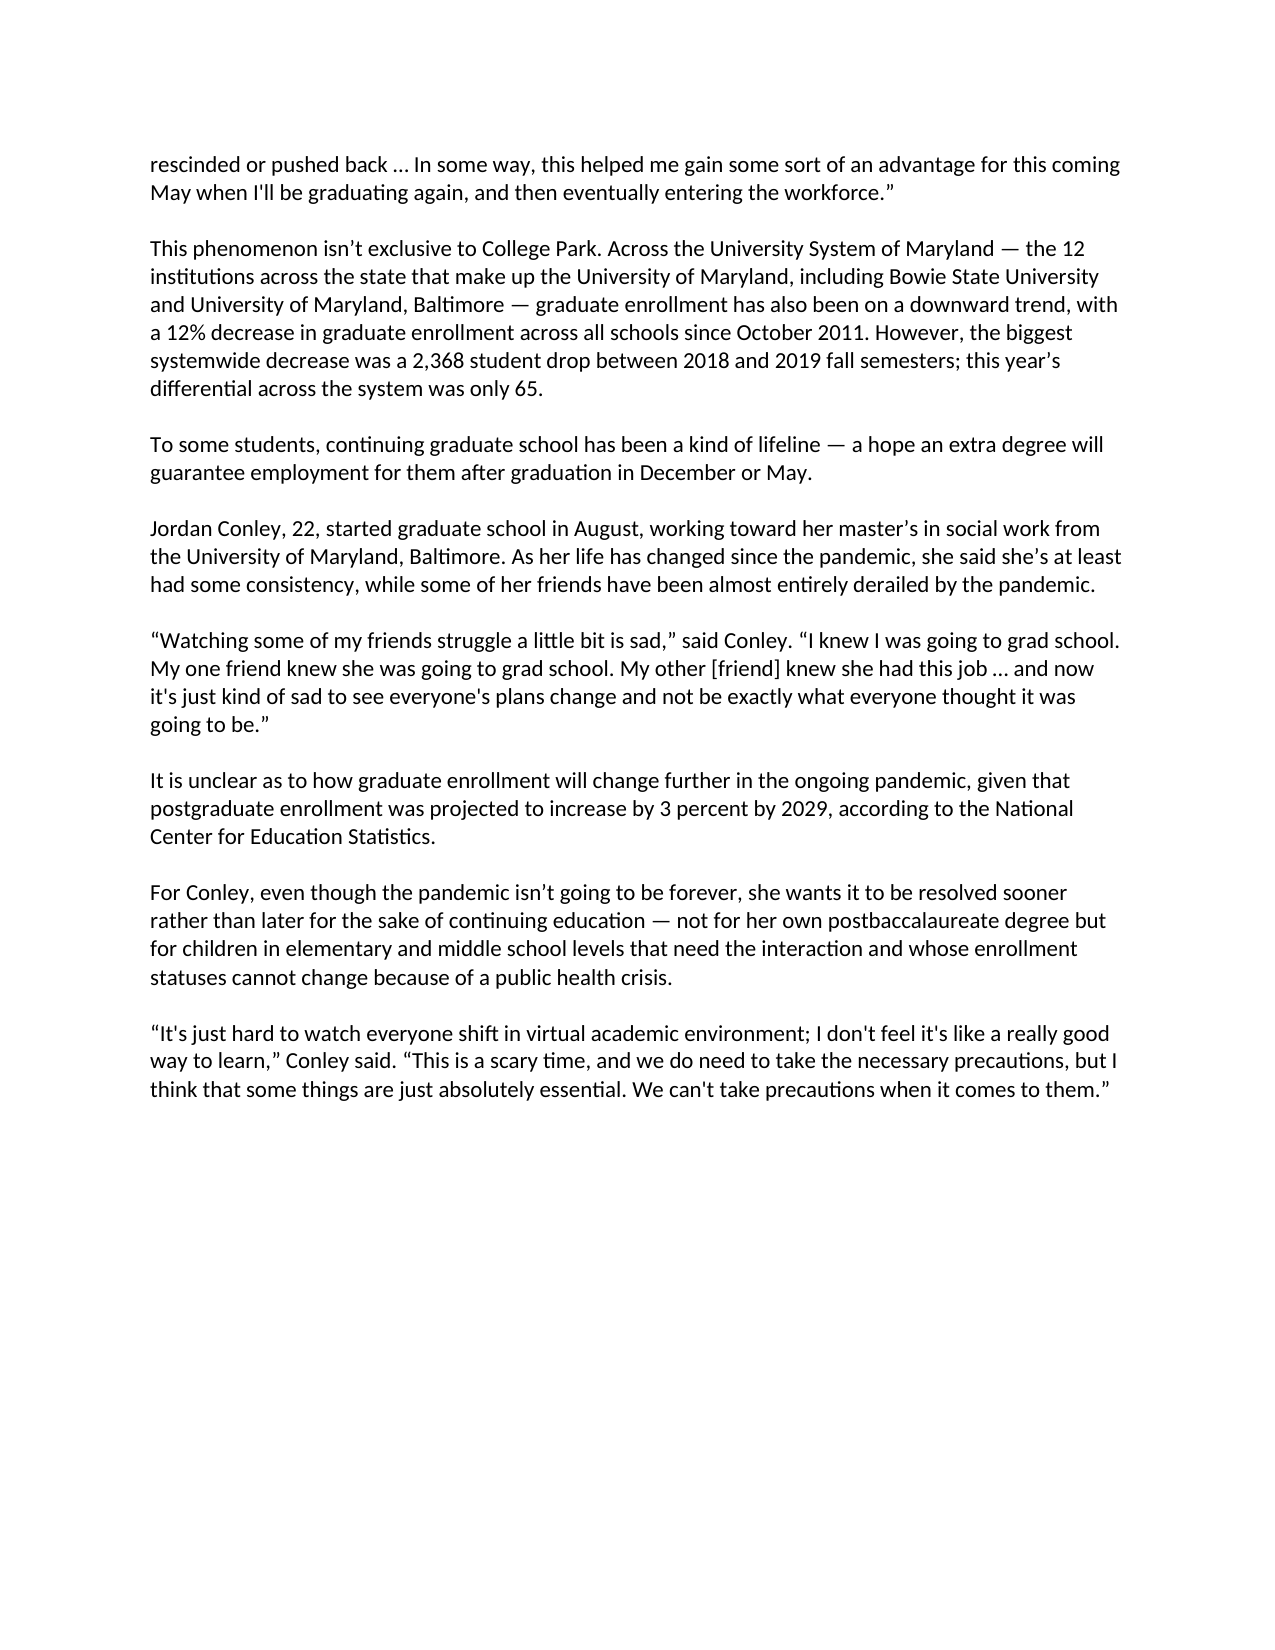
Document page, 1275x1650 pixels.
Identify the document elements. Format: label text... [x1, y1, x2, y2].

text This phenomenon isn’t exclusive to College Park. Across the University System of Maryland — the 12 institutions across the state that make up the University of Maryland, including Bowie State University and University of Maryland, Baltimore — graduate enrollment has also been on a downward trend, with a 12% decrease in graduate enrollment across all schools since October 2011. However, the biggest systemwide decrease was a 2,368 student drop between 2018 and 2019 fall semesters; this year’s differential across the system was only 65. [150, 234, 1125, 402]
text “It's just hard to watch everyone shift in virtual academic environment; I don't feel it's like a really good way to learn,” Conley said. “This is a scary time, and we do need to take the necessary precautions, but I think that some things are just absolutely essential. We can't take precautions when it comes to them.” [150, 1019, 1125, 1103]
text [150, 150, 1125, 206]
text Jordan Conley, 22, started graduate school in August, working toward her master’s in social work from the University of Maryland, Baltimore. As her life has changed since the pandemic, she said she’s at least had some consistency, while some of her friends have been almost entirely derailed by the pandemic. [150, 514, 1125, 598]
text “Watching some of my friends struggle a little bit is sad,” said Conley. “I knew I was going to grad school. My one friend knew she was going to grad school. My other [friend] knew she had this job … and now it's just kind of sad to see everyone's plans change and not be exactly what everyone thought it was going to be.” [150, 626, 1125, 738]
text It is unclear as to how graduate enrollment will change further in the ongoing pandemic, given that postgraduate enrollment was projected to increase by 3 percent by 2029, according to the National Center for Education Statistics. [150, 766, 1125, 851]
text For Conley, even though the pandemic isn’t going to be forever, she wants it to be resolved sooner rather than later for the sake of continuing education — not for her own postbaccalaureate degree but for children in elementary and middle school levels that need the interaction and whose enrollment statuses cannot change because of a public health crisis. [150, 878, 1125, 991]
text To some students, continuing graduate school has been a kind of lifeline — a hope an extra degree will guarantee employment for them after graduation in December or May. [150, 430, 1125, 486]
